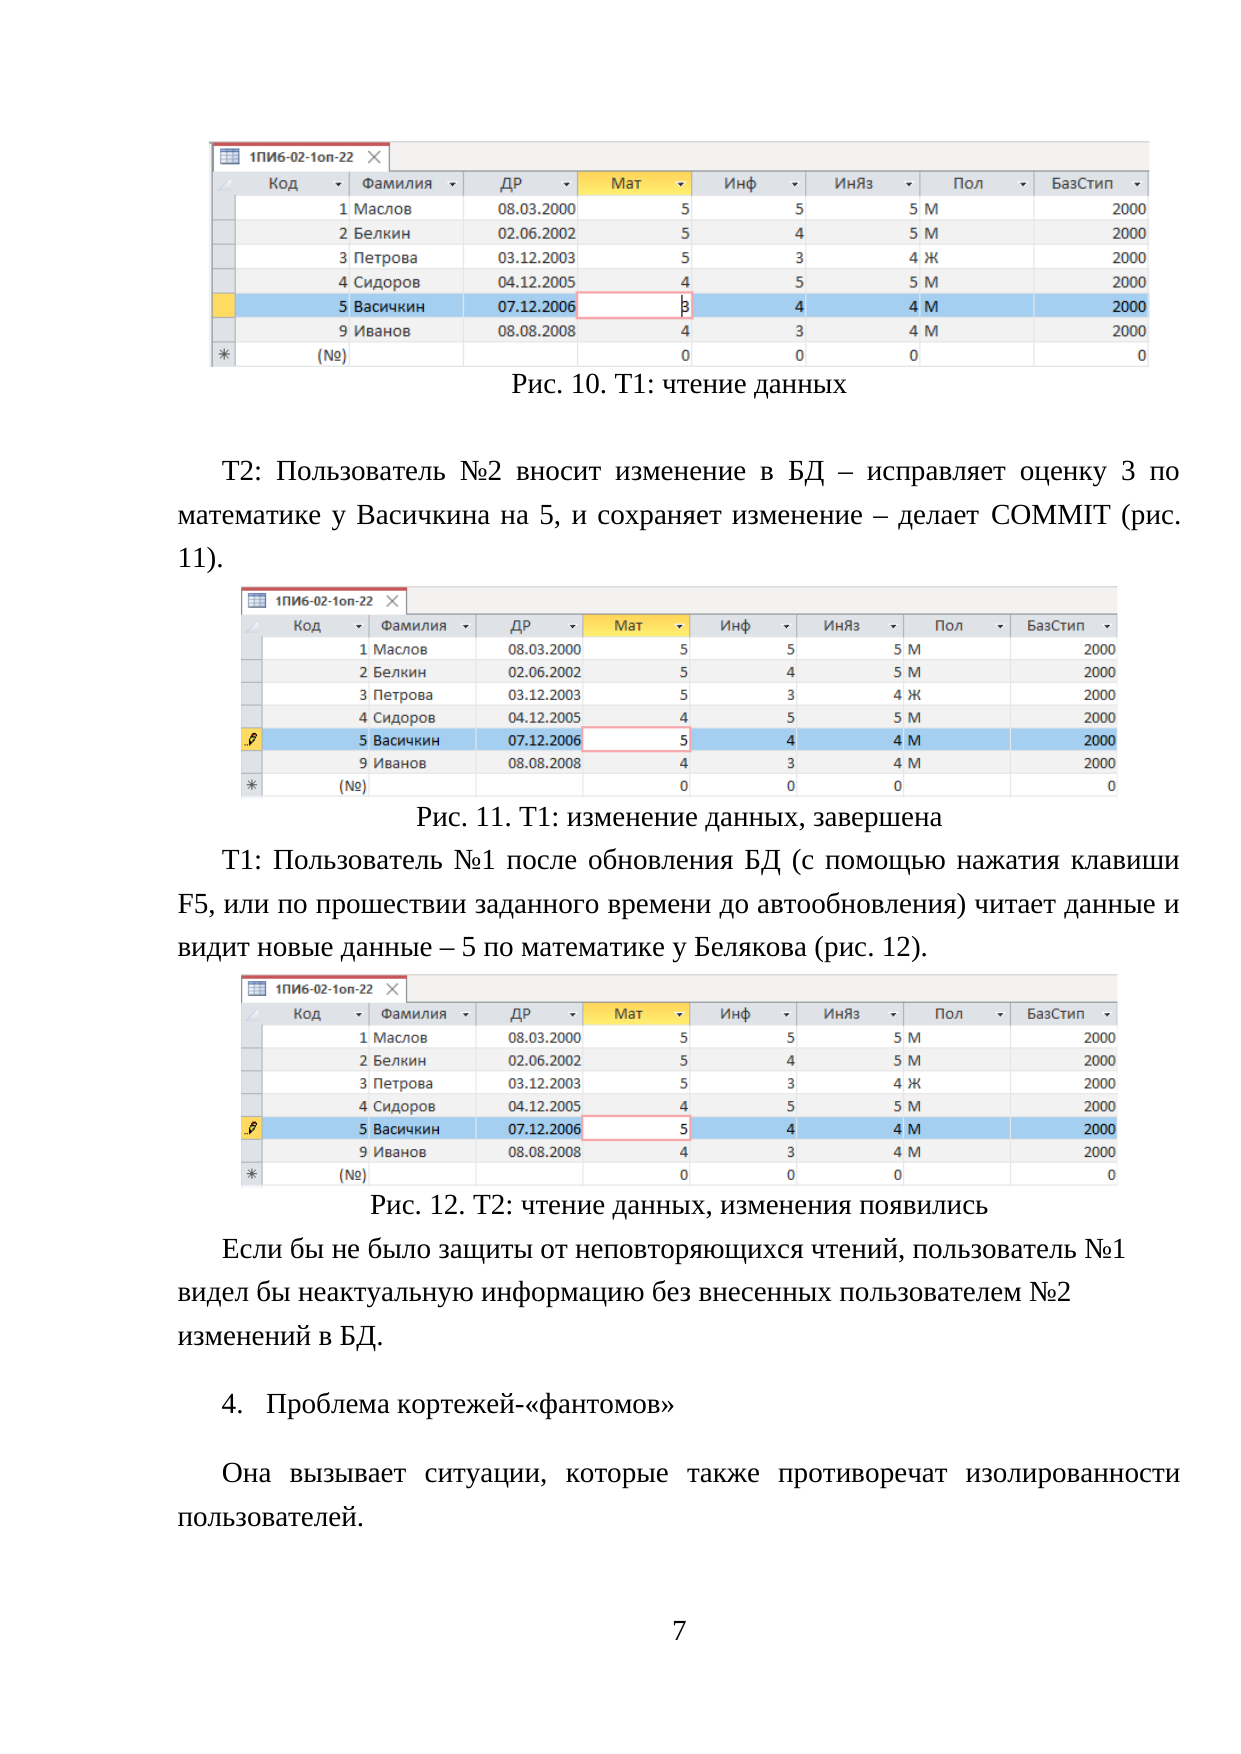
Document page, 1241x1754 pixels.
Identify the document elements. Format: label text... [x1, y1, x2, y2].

text Т1: Пользователь №1 после обновления БД (с помощью нажатия клавиши F5, или по прошествии заданного времени до автообновления) читает данные и видит новые данные – 5 по математике у Белякова (рис. 12). [177, 842, 1181, 963]
text Рис. 11. Т1: изменение данных, завершена [177, 799, 1181, 832]
picture [241, 584, 1118, 799]
text Рис. 10. Т1: чтение данных [177, 366, 1181, 400]
text Т2: Пользователь №2 вносит изменение в БД – исправляет оценку 3 по математике у Васичкина на 5, и сохраняет изменение – делает COMMIT (рис. 11). [177, 453, 1181, 574]
picture [208, 141, 1150, 367]
text Она вызывает ситуации, которые также противоречат изолированности пользователей. [177, 1455, 1181, 1532]
text Рис. 12. Т2: чтение данных, изменения появились [177, 1187, 1181, 1221]
text Если бы не было защиты от неповторяющихся чтений, пользователь №1 видел бы неактуальную информацию без внесенных пользователем №2 изменений в БД. [177, 1231, 1181, 1352]
list Проблема кортежей-«фантомов» [177, 1387, 1181, 1420]
picture [241, 972, 1118, 1188]
